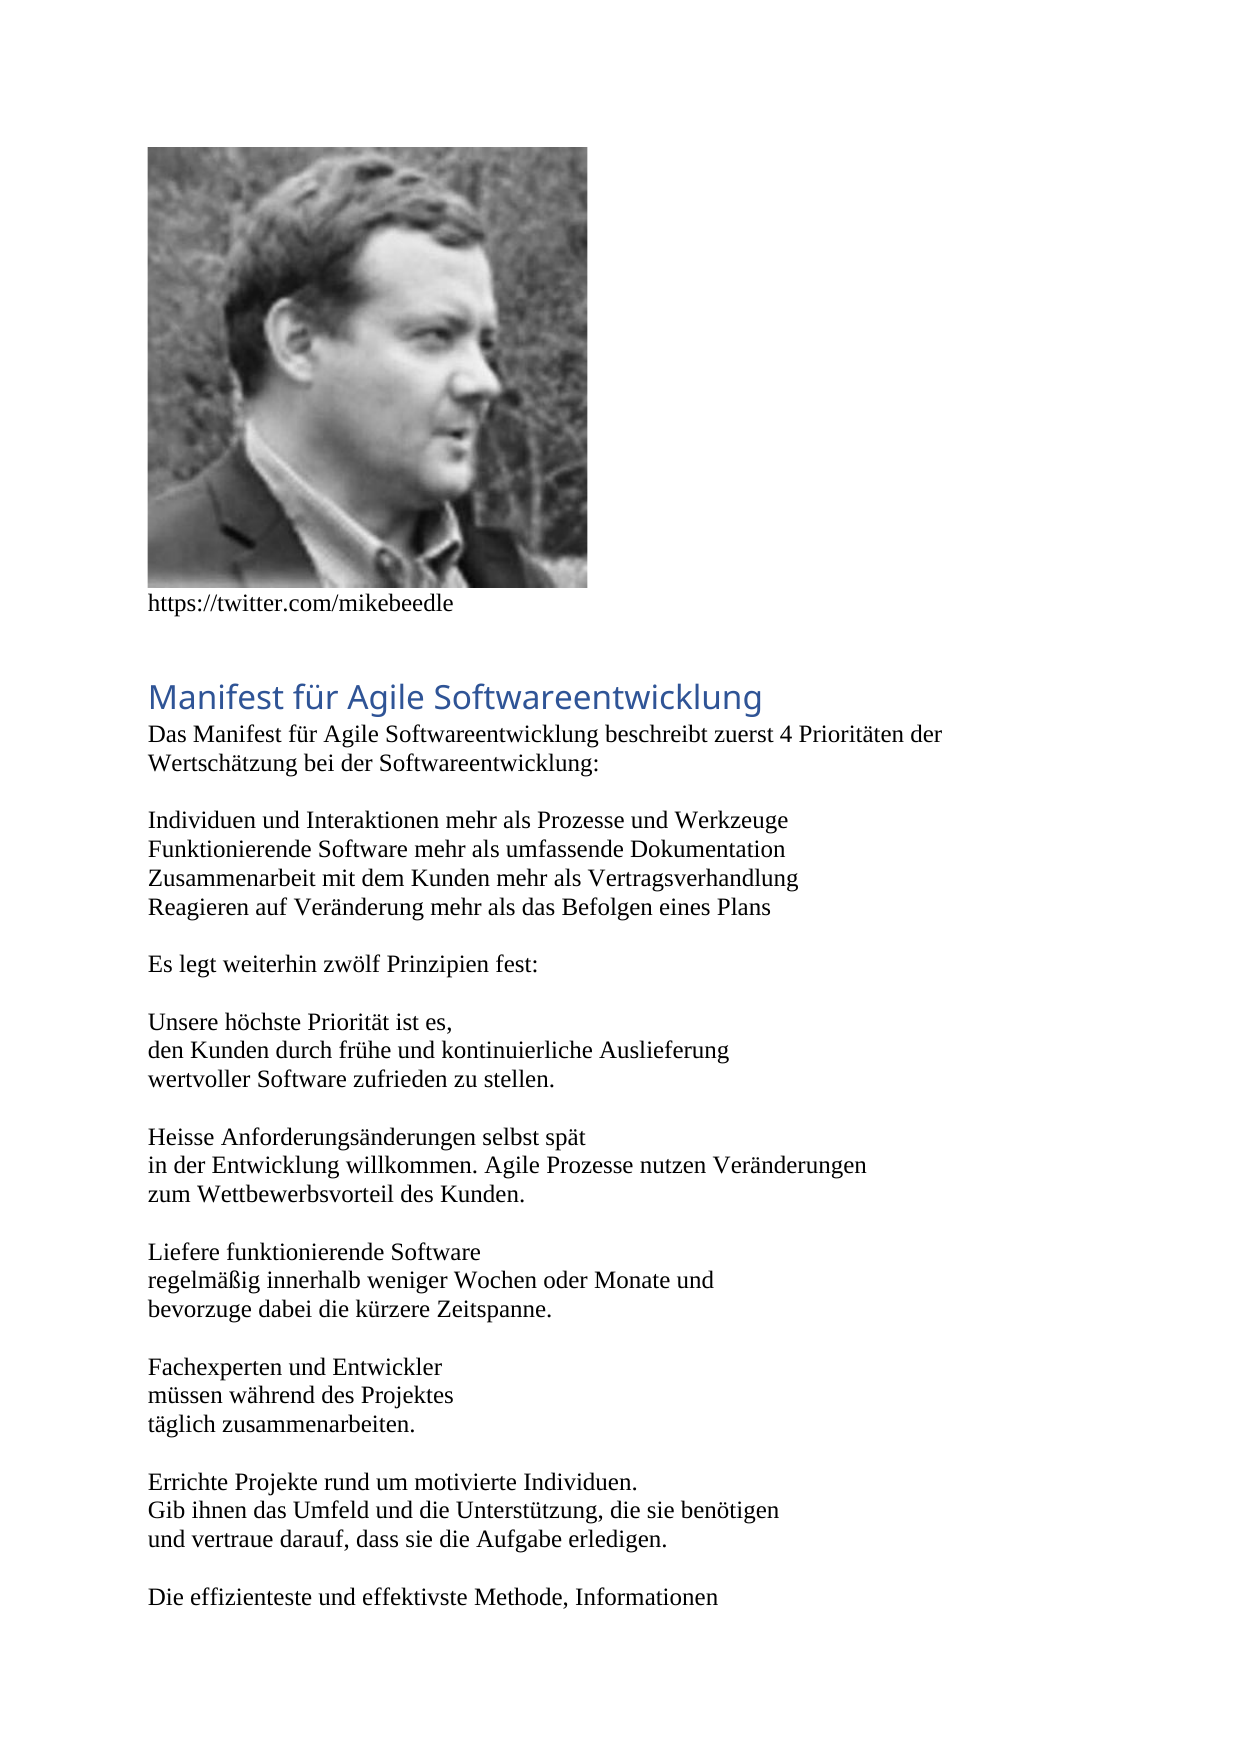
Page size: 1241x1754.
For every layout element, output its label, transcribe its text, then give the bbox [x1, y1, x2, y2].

text Unsere höchste Priorität ist es, [148, 1007, 1093, 1036]
text Zusammenarbeit mit dem Kunden mehr als Vertragsverhandlung [148, 863, 1093, 892]
text Errichte Projekte rund um motivierte Individuen. [148, 1467, 1093, 1496]
text müssen während des Projektes [148, 1381, 1093, 1409]
text Individuen und Interaktionen mehr als Prozesse und Werkzeuge [148, 806, 1093, 834]
text Heisse Anforderungsänderungen selbst spät [148, 1122, 1093, 1151]
text Es legt weiterhin zwölf Prinzipien fest: [148, 949, 1093, 978]
text täglich zusammenarbeiten. [148, 1409, 1093, 1438]
text in der Entwicklung willkommen. Agile Prozesse nutzen Veränderungen [148, 1151, 1093, 1179]
picture [147, 147, 588, 588]
text regelmäßig innerhalb weniger Wochen oder Monate und [148, 1266, 1093, 1294]
text Das Manifest für Agile Softwareentwicklung beschreibt zuerst 4 Prioritäten der Wertschätzung bei der Softwareentwicklung: [148, 719, 1093, 777]
text Die effizienteste und effektivste Methode, Informationen [148, 1582, 1093, 1611]
text den Kunden durch frühe und kontinuierliche Auslieferung [148, 1036, 1093, 1064]
text bevorzuge dabei die kürzere Zeitspanne. [148, 1294, 1093, 1323]
text Fachexperten und Entwickler [148, 1352, 1093, 1381]
text Funktionierende Software mehr als umfassende Dokumentation [148, 834, 1093, 863]
text Liefere funktionierende Software [148, 1237, 1093, 1266]
text und vertraue darauf, dass sie die Aufgabe erledigen. [148, 1524, 1093, 1553]
text Reagieren auf Veränderung mehr als das Befolgen eines Plans [148, 892, 1093, 921]
text https://twitter.com/mikebeedle [148, 588, 1093, 616]
text zum Wettbewerbsvorteil des Kunden. [148, 1179, 1093, 1208]
text Manifest für Agile Softwareentwicklung [148, 674, 1093, 719]
text wertvoller Software zufrieden zu stellen. [148, 1064, 1093, 1093]
text Gib ihnen das Umfeld und die Unterstützung, die sie benötigen [148, 1496, 1093, 1524]
